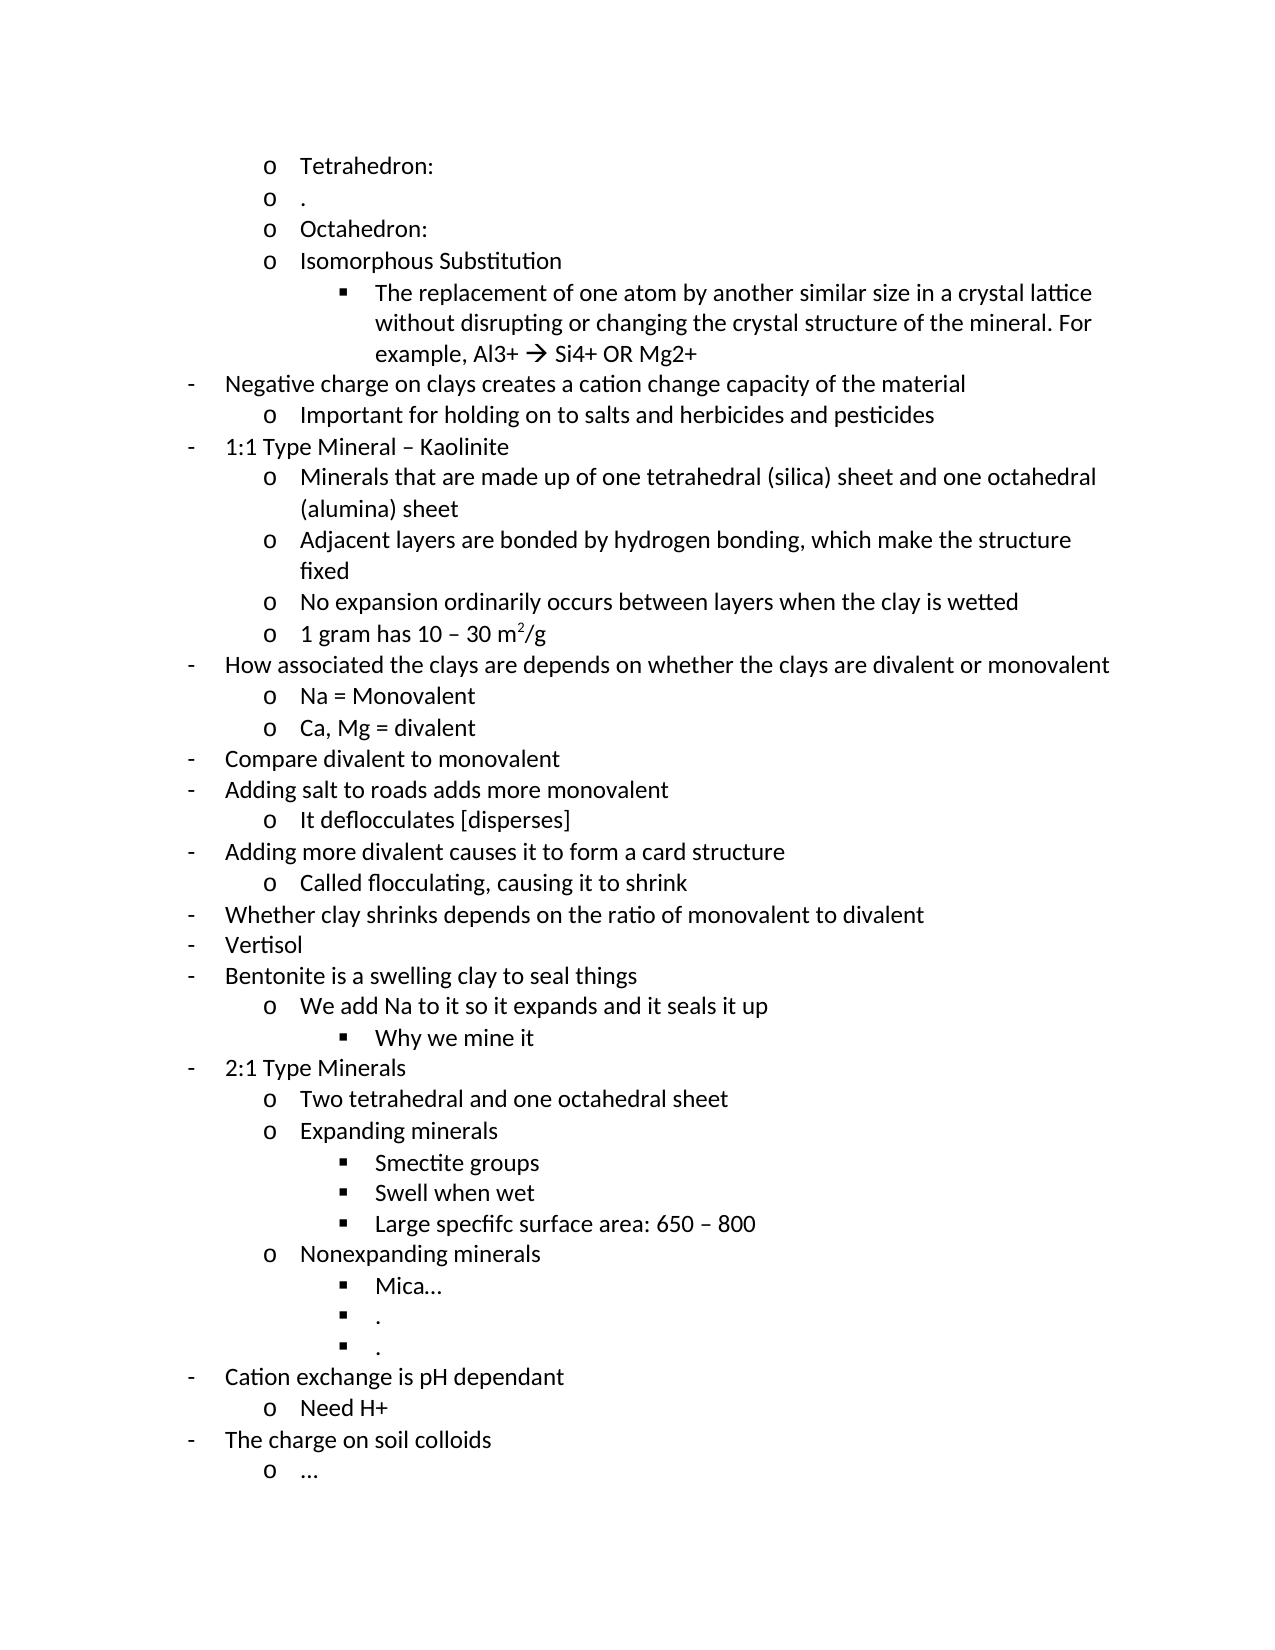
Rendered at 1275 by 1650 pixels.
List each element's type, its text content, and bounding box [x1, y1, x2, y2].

list Mica… [337, 1270, 1125, 1301]
list . [337, 1301, 1125, 1331]
list We add Na to it so it expands and it seals it up [262, 990, 1125, 1022]
list Nonexpanding minerals [262, 1238, 1125, 1270]
list Two tetrahedral and one octahedral sheet [262, 1083, 1125, 1115]
list Expanding minerals [262, 1115, 1125, 1147]
list Swell when wet [337, 1177, 1125, 1208]
list . [337, 1331, 1125, 1362]
list Why we mine it [337, 1022, 1125, 1053]
list Adjacent layers are bonded by hydrogen bonding, which make the structure fixed [262, 524, 1125, 586]
list 1 gram has 10 – 30 m2/g [262, 618, 1125, 649]
list Need H+ [262, 1392, 1125, 1424]
list Whether clay shrinks depends on the ratio of monovalent to divalent [187, 899, 1125, 929]
list Isomorphous Substitution [262, 245, 1125, 277]
list . [262, 182, 1125, 213]
list Negative charge on clays creates a cation change capacity of the material [187, 369, 1125, 399]
list Called flocculating, causing it to shrink [262, 867, 1125, 899]
list Tetrahedron: [262, 150, 1125, 182]
list Ca, Mg = divalent [262, 712, 1125, 744]
list Large specfifc surface area: 650 – 800 [337, 1208, 1125, 1238]
list How associated the clays are depends on whether the clays are divalent or monovalent [187, 649, 1125, 680]
list Octahedron: [262, 213, 1125, 245]
list The replacement of one atom by another similar size in a crystal lattice without disrupting or changing the crystal structure of the mineral. For example, Al3+ Si4+ OR Mg2+ [337, 277, 1125, 369]
list 1:1 Type Mineral – Kaolinite [187, 431, 1125, 461]
list No expansion ordinarily occurs between layers when the clay is wetted [262, 586, 1125, 618]
list Na = Monovalent [262, 680, 1125, 712]
list Cation exchange is pH dependant [187, 1362, 1125, 1392]
list Smectite groups [337, 1147, 1125, 1177]
list Adding salt to roads adds more monovalent [187, 774, 1125, 805]
list It deflocculates [disperses] [262, 805, 1125, 836]
list Adding more divalent causes it to form a card structure [187, 836, 1125, 867]
list Compare divalent to monovalent [187, 744, 1125, 774]
list Vertisol [187, 929, 1125, 960]
list Minerals that are made up of one tetrahedral (silica) sheet and one octahedral (alumina) sheet [262, 461, 1125, 524]
list ... [262, 1454, 1125, 1486]
list Important for holding on to salts and herbicides and pesticides [262, 399, 1125, 431]
list 2:1 Type Minerals [187, 1053, 1125, 1083]
list Bentonite is a swelling clay to seal things [187, 960, 1125, 990]
list The charge on soil colloids [187, 1424, 1125, 1454]
